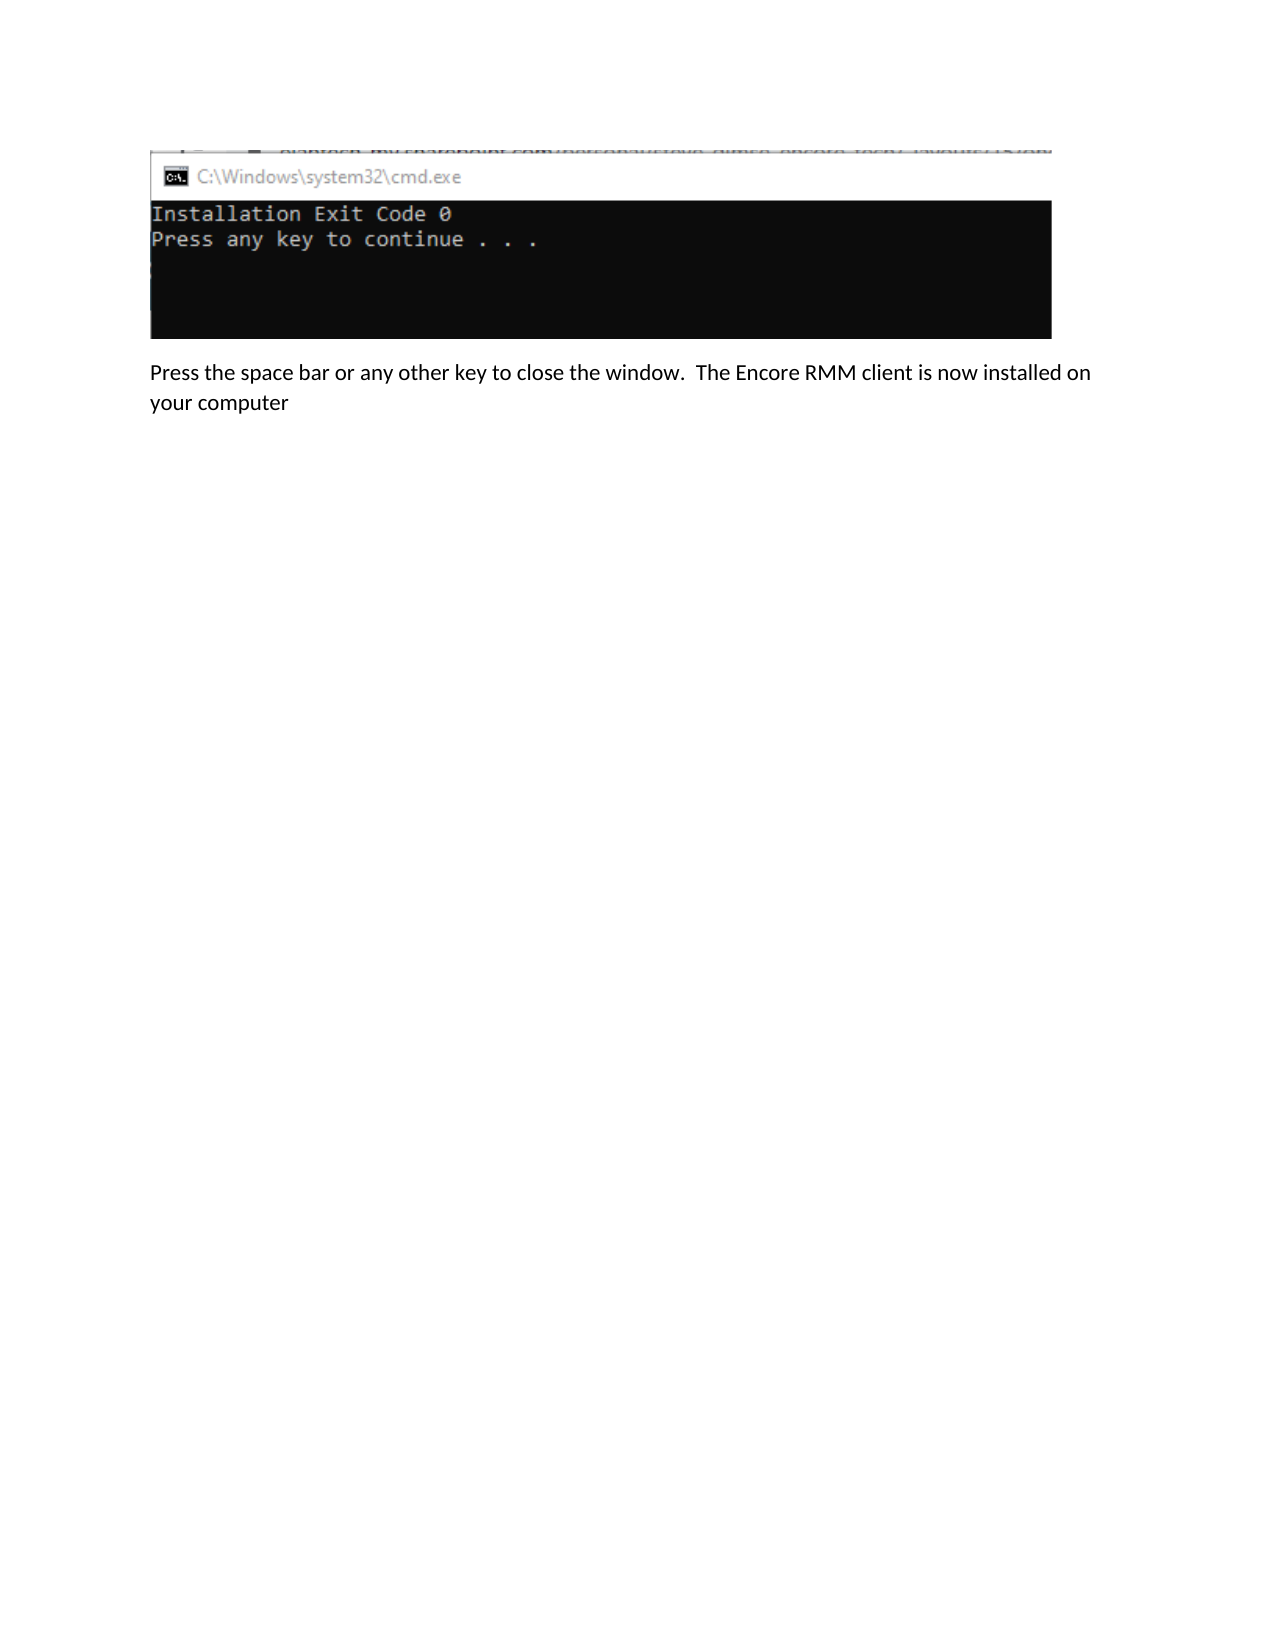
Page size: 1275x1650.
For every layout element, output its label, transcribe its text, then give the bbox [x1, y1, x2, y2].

text Press the space bar or any other key to close the window. The Encore RMM client is now installed on your computer [150, 358, 1125, 416]
picture [150, 150, 1052, 339]
